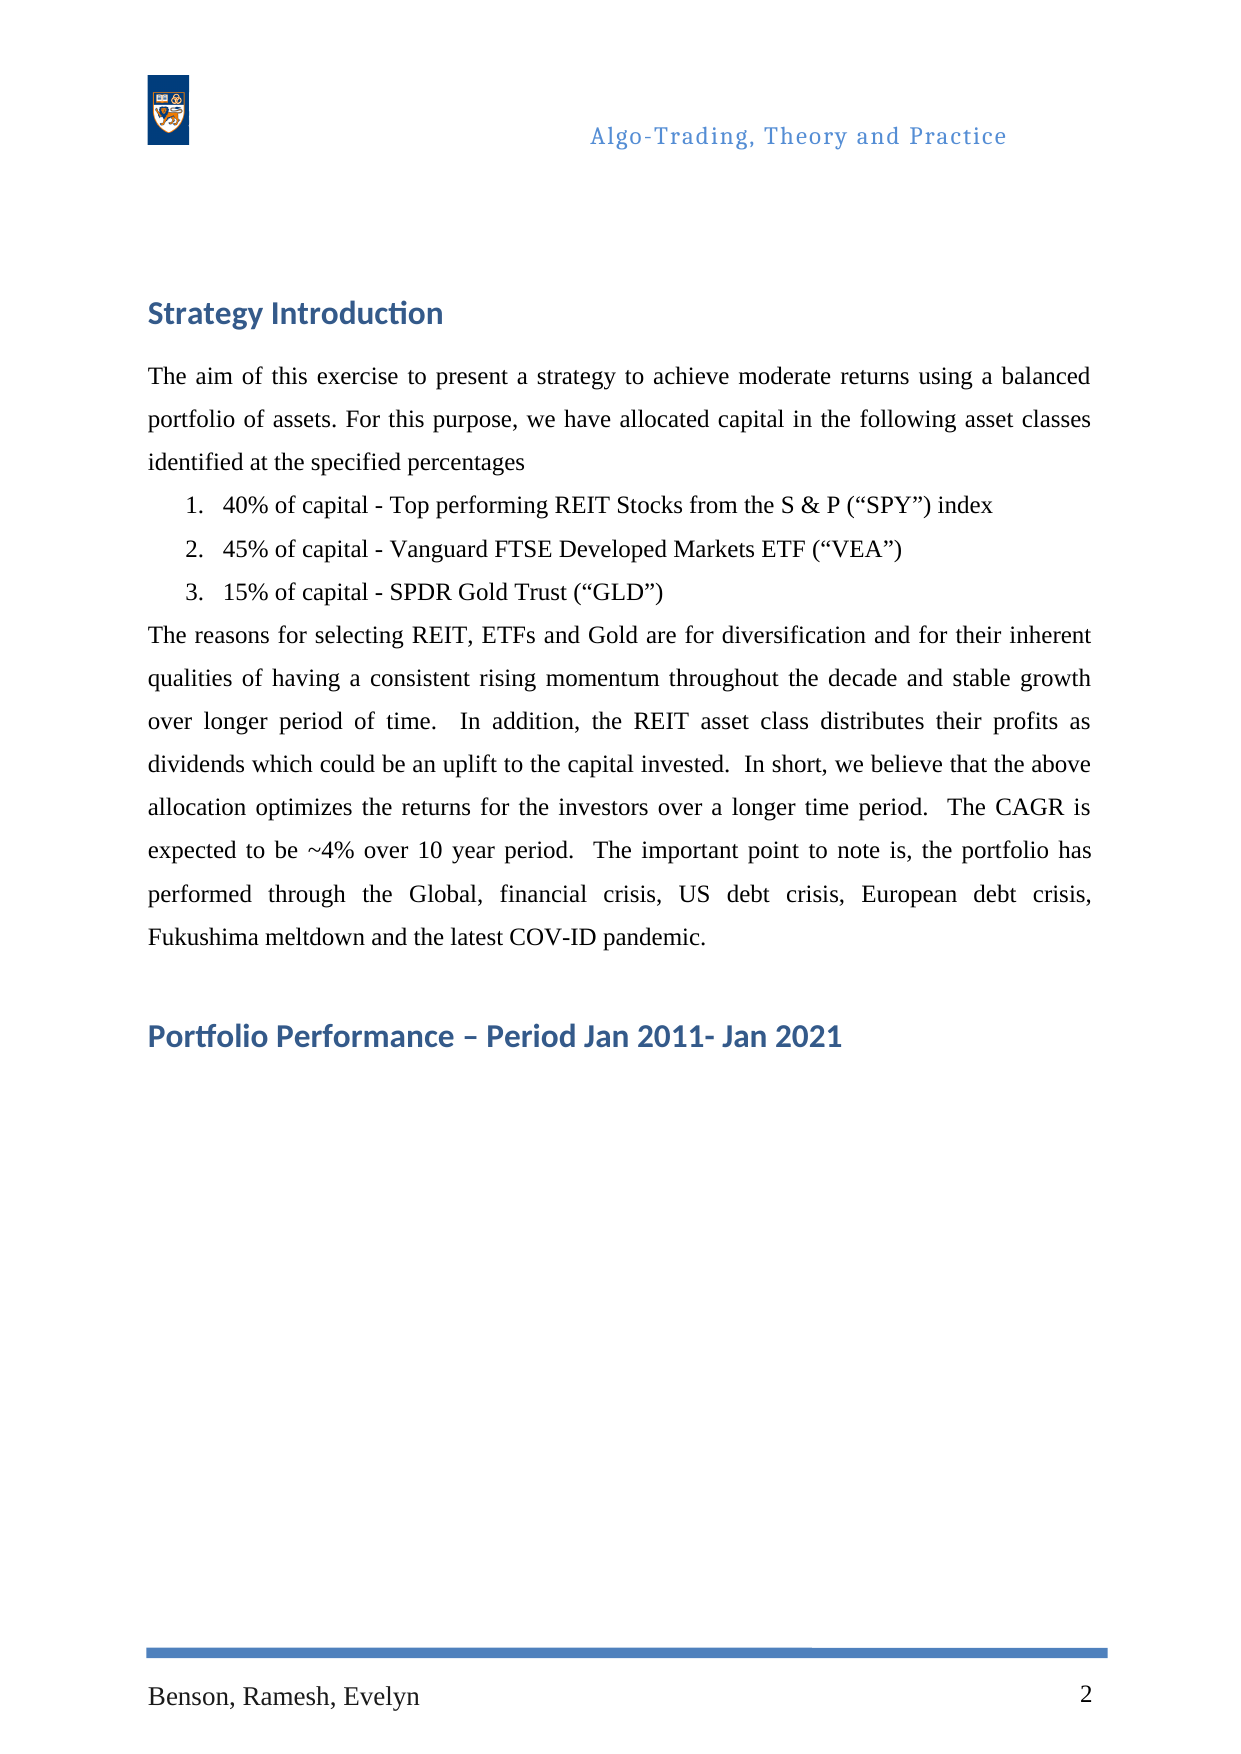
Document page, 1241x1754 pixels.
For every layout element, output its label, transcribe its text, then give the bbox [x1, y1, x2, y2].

subtitle Portfolio Performance – Period Jan 2011- Jan 2021 [148, 1015, 1093, 1056]
list 40% of capital - Top performing REIT Stocks from the S & P (“SPY”) index [185, 491, 1093, 519]
text The reasons for selecting REIT, ETFs and Gold are for diversification and for their inherent qualities of having a consistent rising momentum throughout the decade and stable growth over longer period of time. In addition, the REIT asset class distributes their profits as dividends which could be an uplift to the capital invested. In short, we believe that the above allocation optimizes the returns for the investors over a longer time period. The CAGR is expected to be ~4% over 10 year period. The important point to note is, the portfolio has performed through the Global, financial crisis, US debt crisis, European debt crisis, Fukushima meltdown and the latest COV-ID pandemic. [148, 620, 1093, 951]
picture [147, 75, 190, 145]
text The aim of this exercise to present a strategy to achieve moderate returns using a balanced portfolio of assets. For this purpose, we have allocated capital in the following asset classes identified at the specified percentages [148, 361, 1093, 476]
list 45% of capital - Vanguard FTSE Developed Markets ETF (“VEA”) [185, 534, 1093, 562]
list 15% of capital - SPDR Gold Trust (“GLD”) [185, 577, 1093, 606]
subtitle Strategy Introduction [148, 292, 1093, 332]
